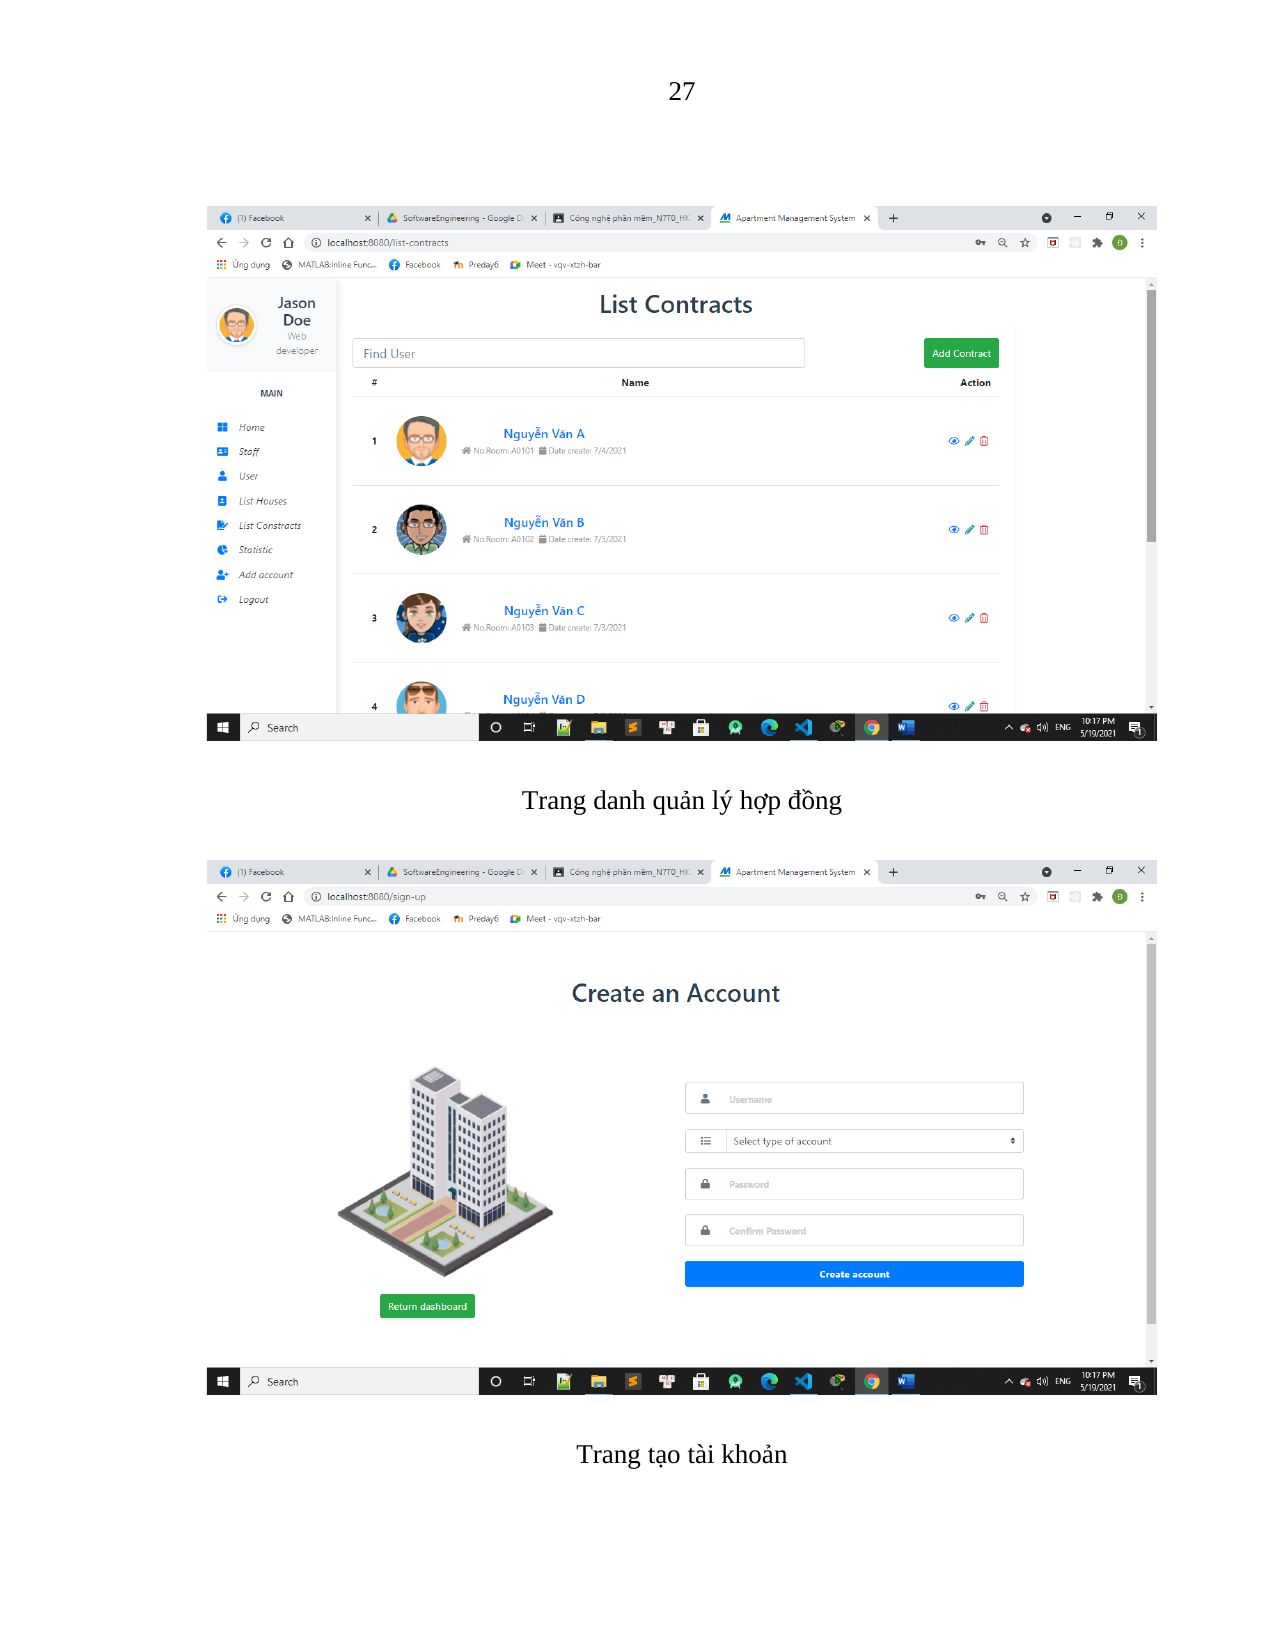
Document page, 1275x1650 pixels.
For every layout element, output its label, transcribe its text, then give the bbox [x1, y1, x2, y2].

picture [206, 860, 1157, 1395]
text Trang danh quản lý hợp đồng [207, 784, 1157, 816]
picture [206, 206, 1157, 741]
text Trang tạo tài khoản [207, 1438, 1157, 1469]
